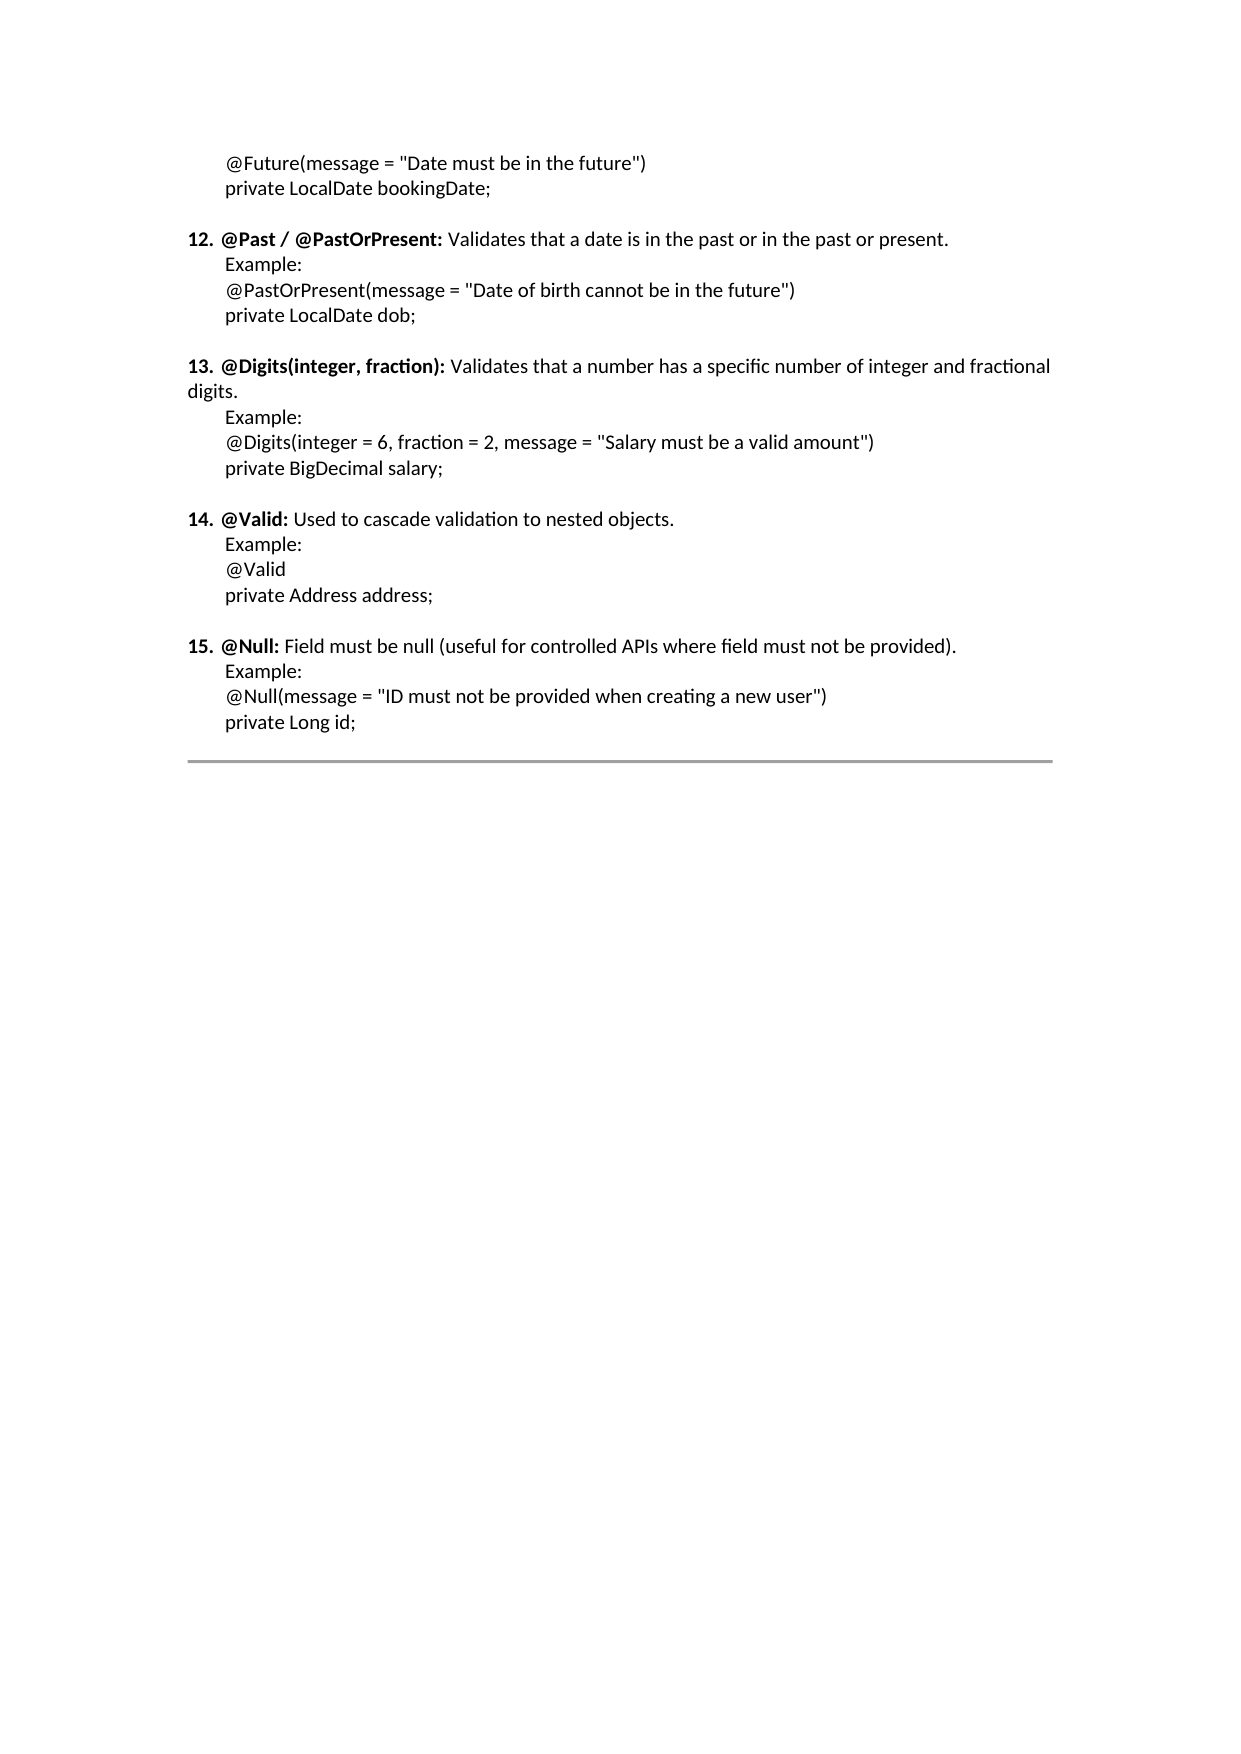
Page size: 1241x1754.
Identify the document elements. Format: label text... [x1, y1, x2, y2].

list @Digits(integer, fraction): Validates that a number has a specific number of integer and fractional digits. [187, 353, 1053, 404]
list @Digits(integer = 6, fraction = 2, message = "Salary must be a valid amount") [225, 429, 1053, 455]
list private LocalDate dob; [225, 302, 1053, 328]
list @Null(message = "ID must not be provided when creating a new user") [225, 684, 1053, 709]
list Example: [225, 404, 1053, 429]
list private LocalDate bookingDate; [225, 175, 1053, 201]
list private Address address; [225, 582, 1053, 607]
list Example: [225, 658, 1053, 684]
list @Null: Field must be null (useful for controlled APIs where field must not be provided). [187, 633, 1053, 658]
list @Valid: Used to cascade validation to nested objects. [187, 506, 1053, 531]
list private BigDecimal salary; [225, 455, 1053, 480]
list private Long id; [225, 709, 1053, 734]
list Example: [225, 531, 1053, 557]
list @Valid [225, 557, 1053, 582]
list @Past / @PastOrPresent: Validates that a date is in the past or in the past or present. [187, 226, 1053, 252]
list @PastOrPresent(message = "Date of birth cannot be in the future") [225, 277, 1053, 302]
list Example: [225, 252, 1053, 277]
list @Future(message = "Date must be in the future") [225, 150, 1053, 175]
